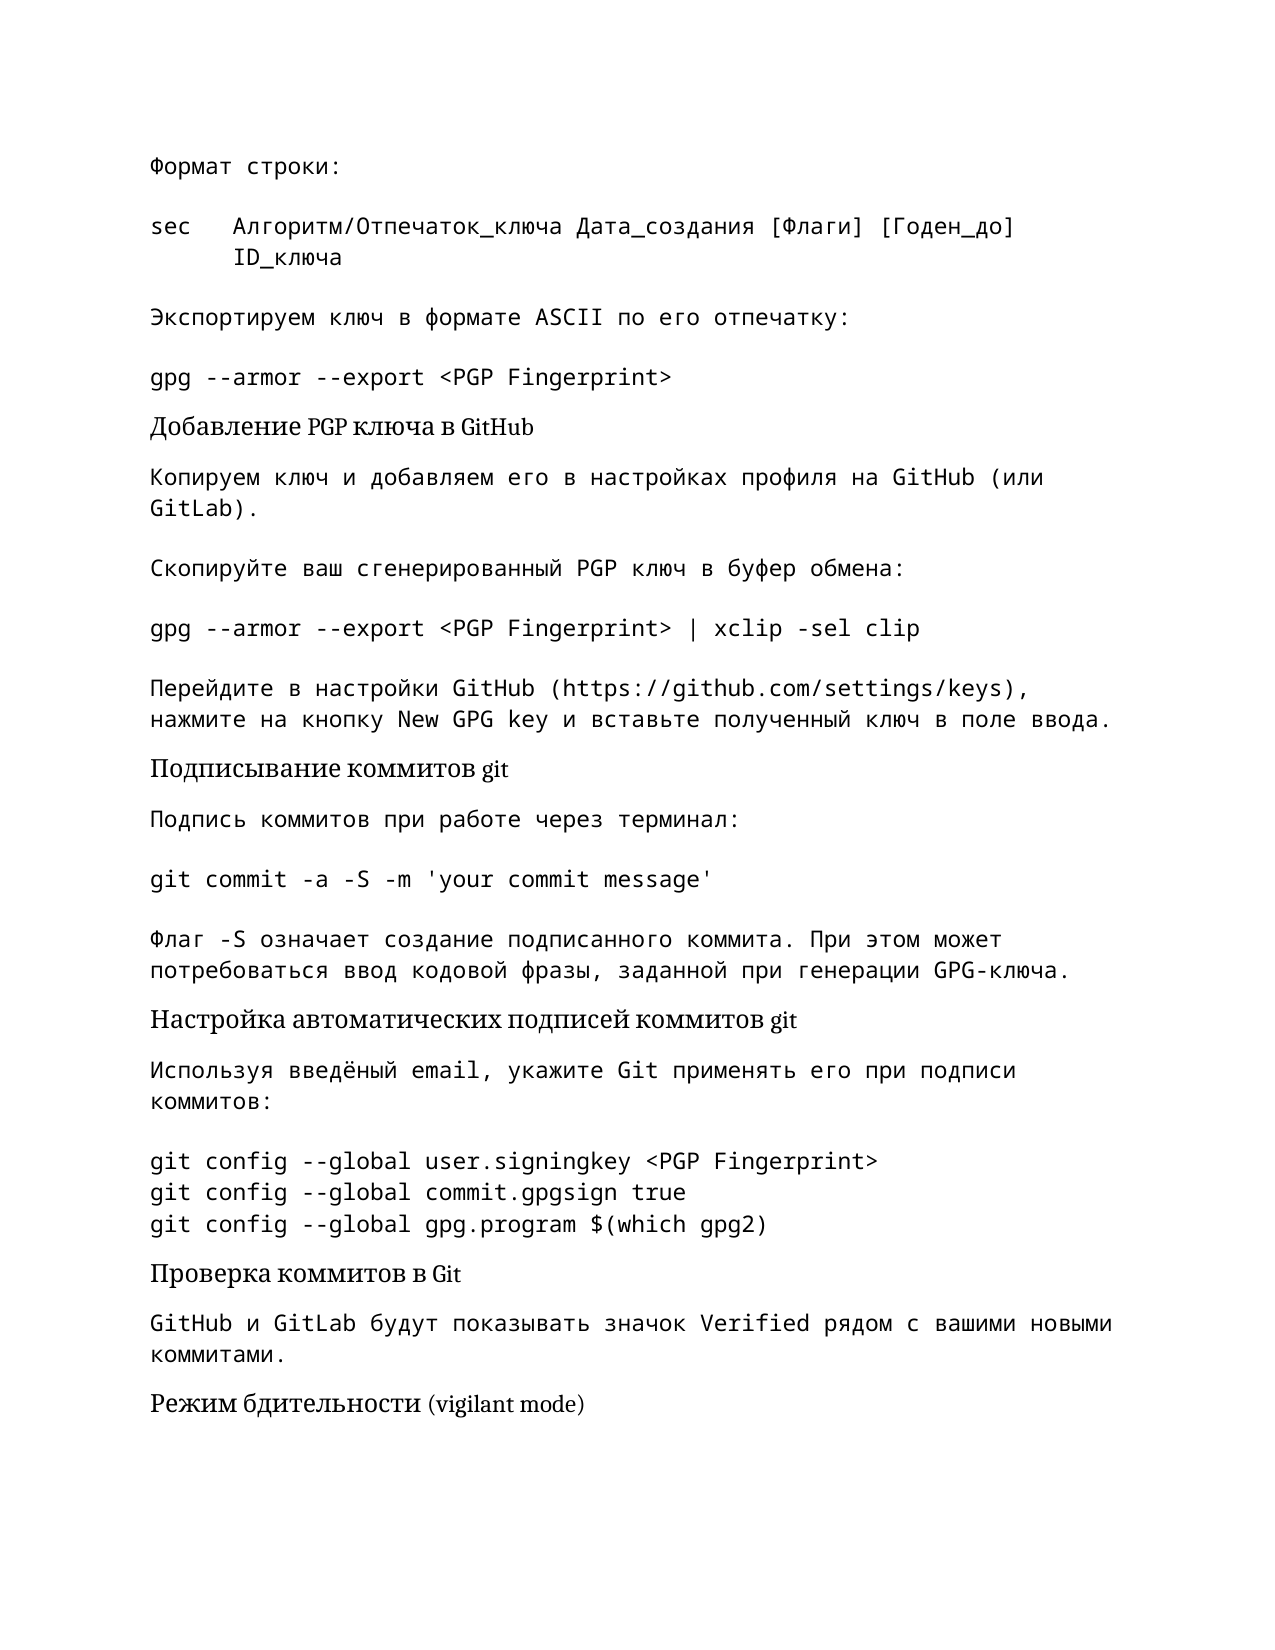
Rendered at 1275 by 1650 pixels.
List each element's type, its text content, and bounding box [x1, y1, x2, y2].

text Копируем ключ и добавляем его в настройках профиля на GitHub (или GitLab). Cкопируйте ваш сгенерированный PGP ключ в буфер обмена: gpg --armor --export <PGP Fingerprint> | xclip -sel clip Перейдите в настройки GitHub (https://github.com/settings/keys), нажмите на кнопку New GPG key и вставьте полученный ключ в поле ввода. [150, 461, 1125, 734]
text Настройка автоматических подписей коммитов git [150, 1006, 1125, 1035]
text Добавление PGP ключа в GitHub [150, 413, 1125, 442]
text Подпись коммитов при работе через терминал: git commit -a -S -m 'your commit message' Флаг -S означает создание подписанного коммита. При этом может потребоваться ввод кодовой фразы, заданной при генерации GPG-ключа. [150, 803, 1125, 985]
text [150, 150, 1125, 392]
text Используя введёный email, укажите Git применять его при подписи коммитов: git config --global user.signingkey <PGP Fingerprint> git config --global commit.gpgsign true git config --global gpg.program $(which gpg2) [150, 1054, 1125, 1239]
text Проверка коммитов в Git [150, 1259, 1125, 1288]
text Режим бдительности (vigilant mode) [150, 1390, 1125, 1419]
text GitHub и GitLab будут показывать значок Verified рядом с вашими новыми коммитами. [150, 1307, 1125, 1369]
text Подписывание коммитов git [150, 755, 1125, 784]
